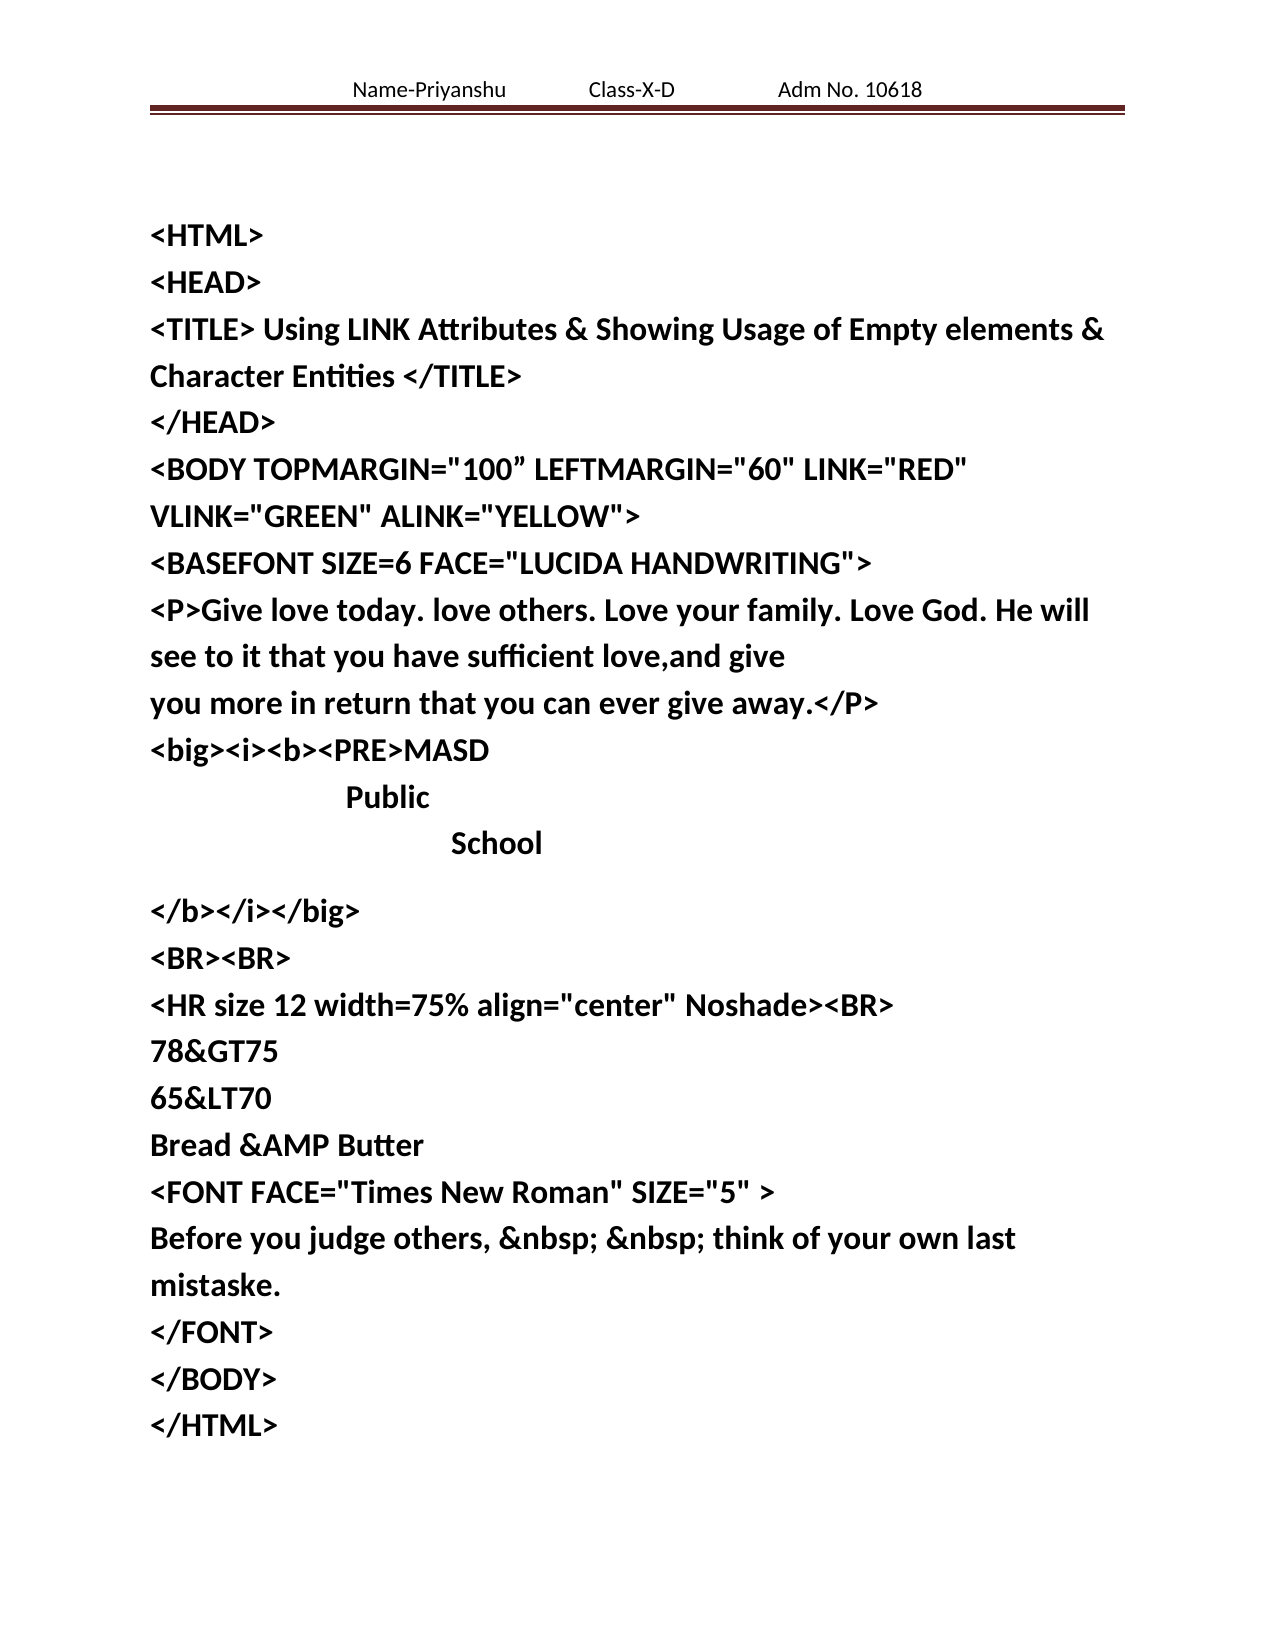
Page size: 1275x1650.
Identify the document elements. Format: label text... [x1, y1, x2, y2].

text Before you judge others, &nbsp; &nbsp; think of your own last mistaske. [150, 1217, 1125, 1305]
text <P>Give love today. love others. Love your family. Love God. He will see to it that you have sufficient love,and give [150, 588, 1125, 676]
text <HEAD> [150, 261, 1125, 302]
text <BODY TOPMARGIN="100” LEFTMARGIN="60" LINK="RED" VLINK="GREEN" ALINK="YELLOW"> [150, 448, 1125, 536]
text <big><i><b><PRE>MASD [150, 729, 1125, 769]
text Public [150, 776, 1125, 816]
text <TITLE> Using LINK Attributes & Showing Usage of Empty elements & Character Entities </TITLE> [150, 308, 1125, 395]
text </HTML> [150, 1404, 1125, 1445]
text <HR size 12 width=75% align="center" Noshade><BR> [150, 983, 1125, 1024]
text </BODY> [150, 1358, 1125, 1398]
text 65&LT70 [150, 1077, 1125, 1118]
text 78&GT75 [150, 1030, 1125, 1071]
text </b></i></big> [150, 890, 1125, 931]
text Bread &AMP Butter [150, 1124, 1125, 1164]
text <HTML> [150, 214, 1125, 255]
text <BR><BR> [150, 937, 1125, 977]
text you more in return that you can ever give away.</P> [150, 682, 1125, 723]
text <BASEFONT SIZE=6 FACE="LUCIDA HANDWRITING"> [150, 542, 1125, 582]
text School [150, 822, 1125, 863]
text </FONT> [150, 1311, 1125, 1352]
text <FONT FACE="Times New Roman" SIZE="5" > [150, 1171, 1125, 1211]
text </HEAD> [150, 401, 1125, 442]
